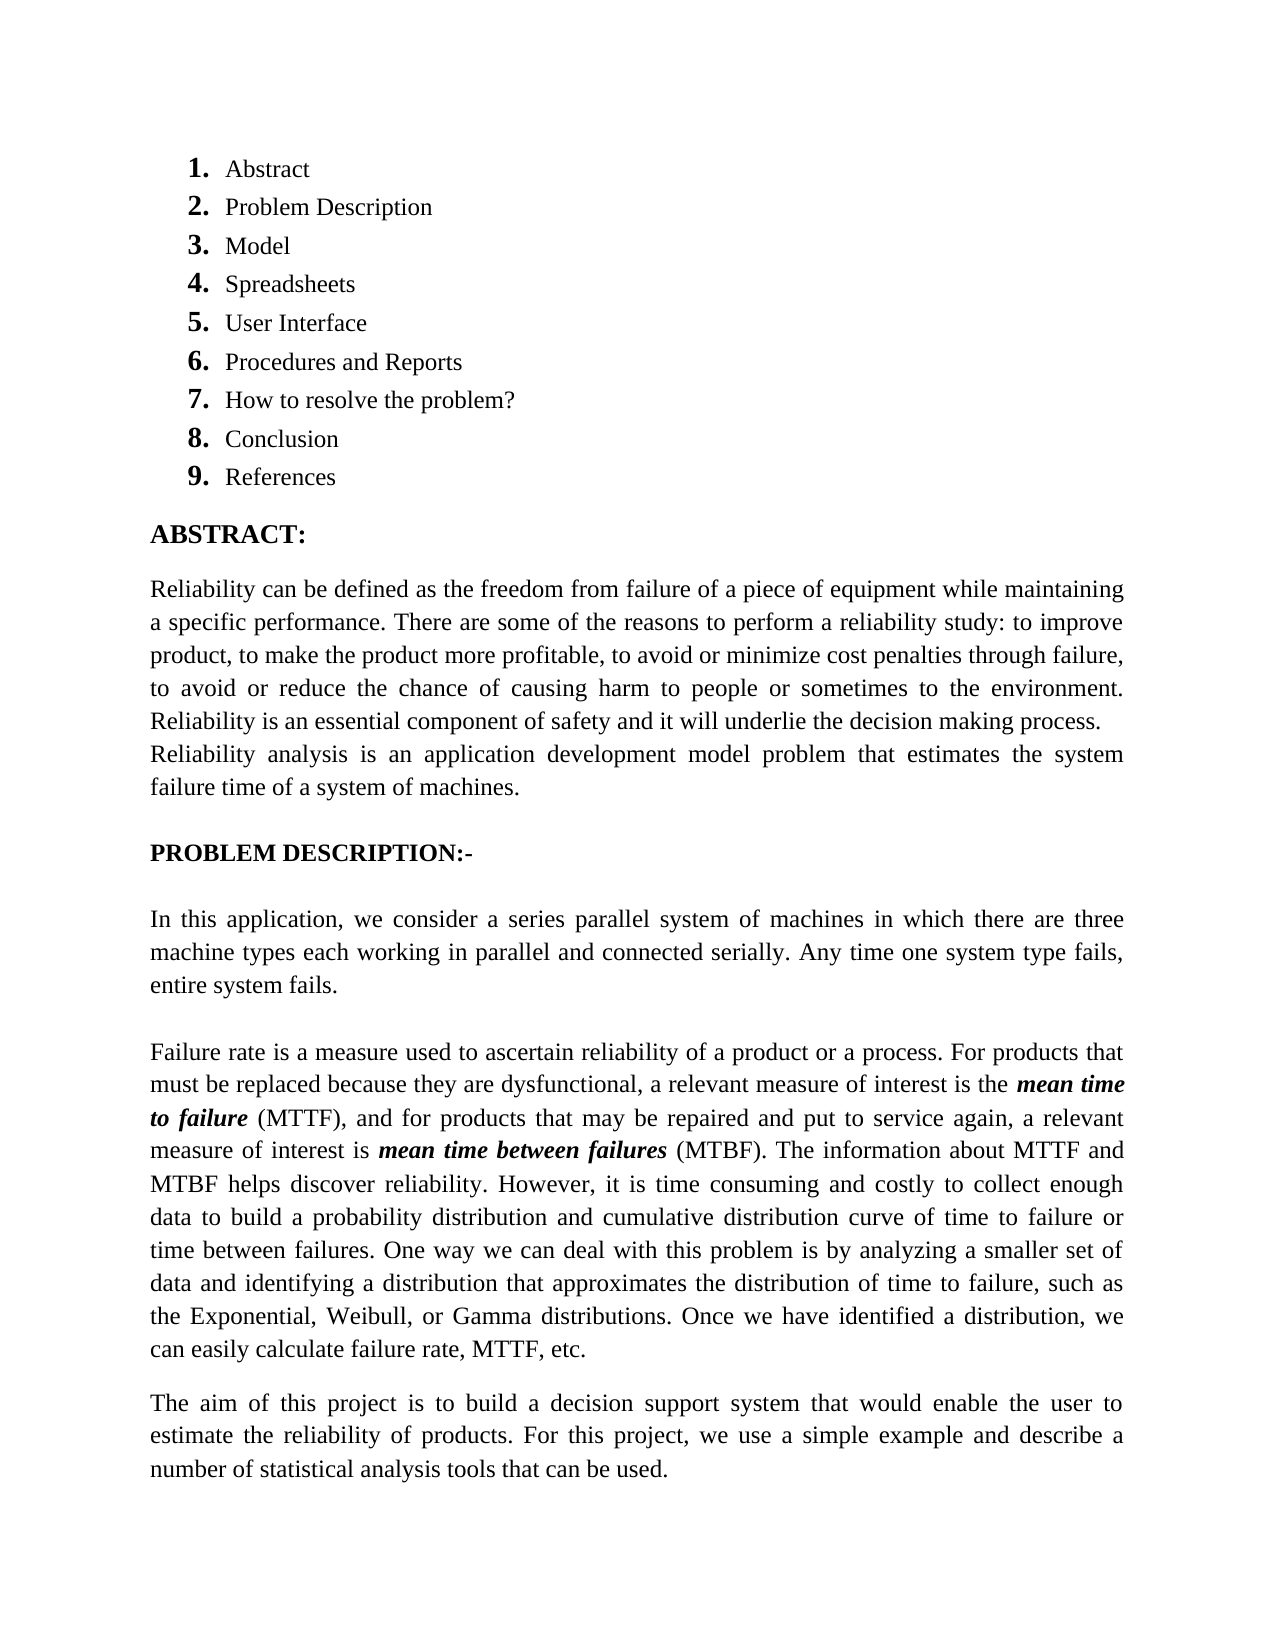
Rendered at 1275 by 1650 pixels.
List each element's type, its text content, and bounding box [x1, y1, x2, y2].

text The aim of this project is to build a decision support system that would enable the user to estimate the reliability of products. For this project, we use a simple example and describe a number of statistical analysis tools that can be used. [150, 1388, 1125, 1482]
text Reliability analysis is an application development model problem that estimates the system failure time of a system of machines. [150, 739, 1125, 801]
list References [187, 458, 1125, 492]
text In this application, we consider a series parallel system of machines in which there are three machine types each working in parallel and connected serially. Any time one system type fails, entire system fails. [150, 904, 1125, 999]
text ABSTRACT: [150, 518, 1125, 549]
list How to resolve the problem? [187, 381, 1125, 415]
list User Interface [187, 304, 1125, 338]
list Conclusion [187, 420, 1125, 453]
list Problem Description [187, 188, 1125, 222]
text Failure rate is a measure used to ascertain reliability of a product or a process. For products that must be replaced because they are dysfunctional, a relevant measure of interest is the mean time to failure (MTTF), and for products that may be repaired and put to service again, a relevant measure of interest is mean time between failures (MTBF). The information about MTTF and MTBF helps discover reliability. However, it is time consuming and costly to collect enough data to build a probability distribution and cumulative distribution curve of time to failure or time between failures. One way we can deal with this problem is by analyzing a smaller set of data and identifying a distribution that approximates the distribution of time to failure, such as the Exponential, Weibull, or Gamma distributions. Once we have identified a distribution, we can easily calculate failure rate, MTTF, etc. [150, 1037, 1125, 1362]
list Abstract [187, 150, 1125, 183]
list Procedures and Reports [187, 343, 1125, 376]
list Spreadsheets [187, 266, 1125, 299]
text PROBLEM DESCRIPTION:- [150, 838, 1125, 867]
list Model [187, 227, 1125, 261]
text Reliability can be defined as the freedom from failure of a piece of equipment while maintaining a specific performance. There are some of the reasons to perform a reliability study: to improve product, to make the product more profitable, to avoid or minimize cost penalties through failure, to avoid or reduce the chance of causing harm to people or sometimes to the environment. Reliability is an essential component of safety and it will underlie the decision making process. [150, 574, 1125, 735]
